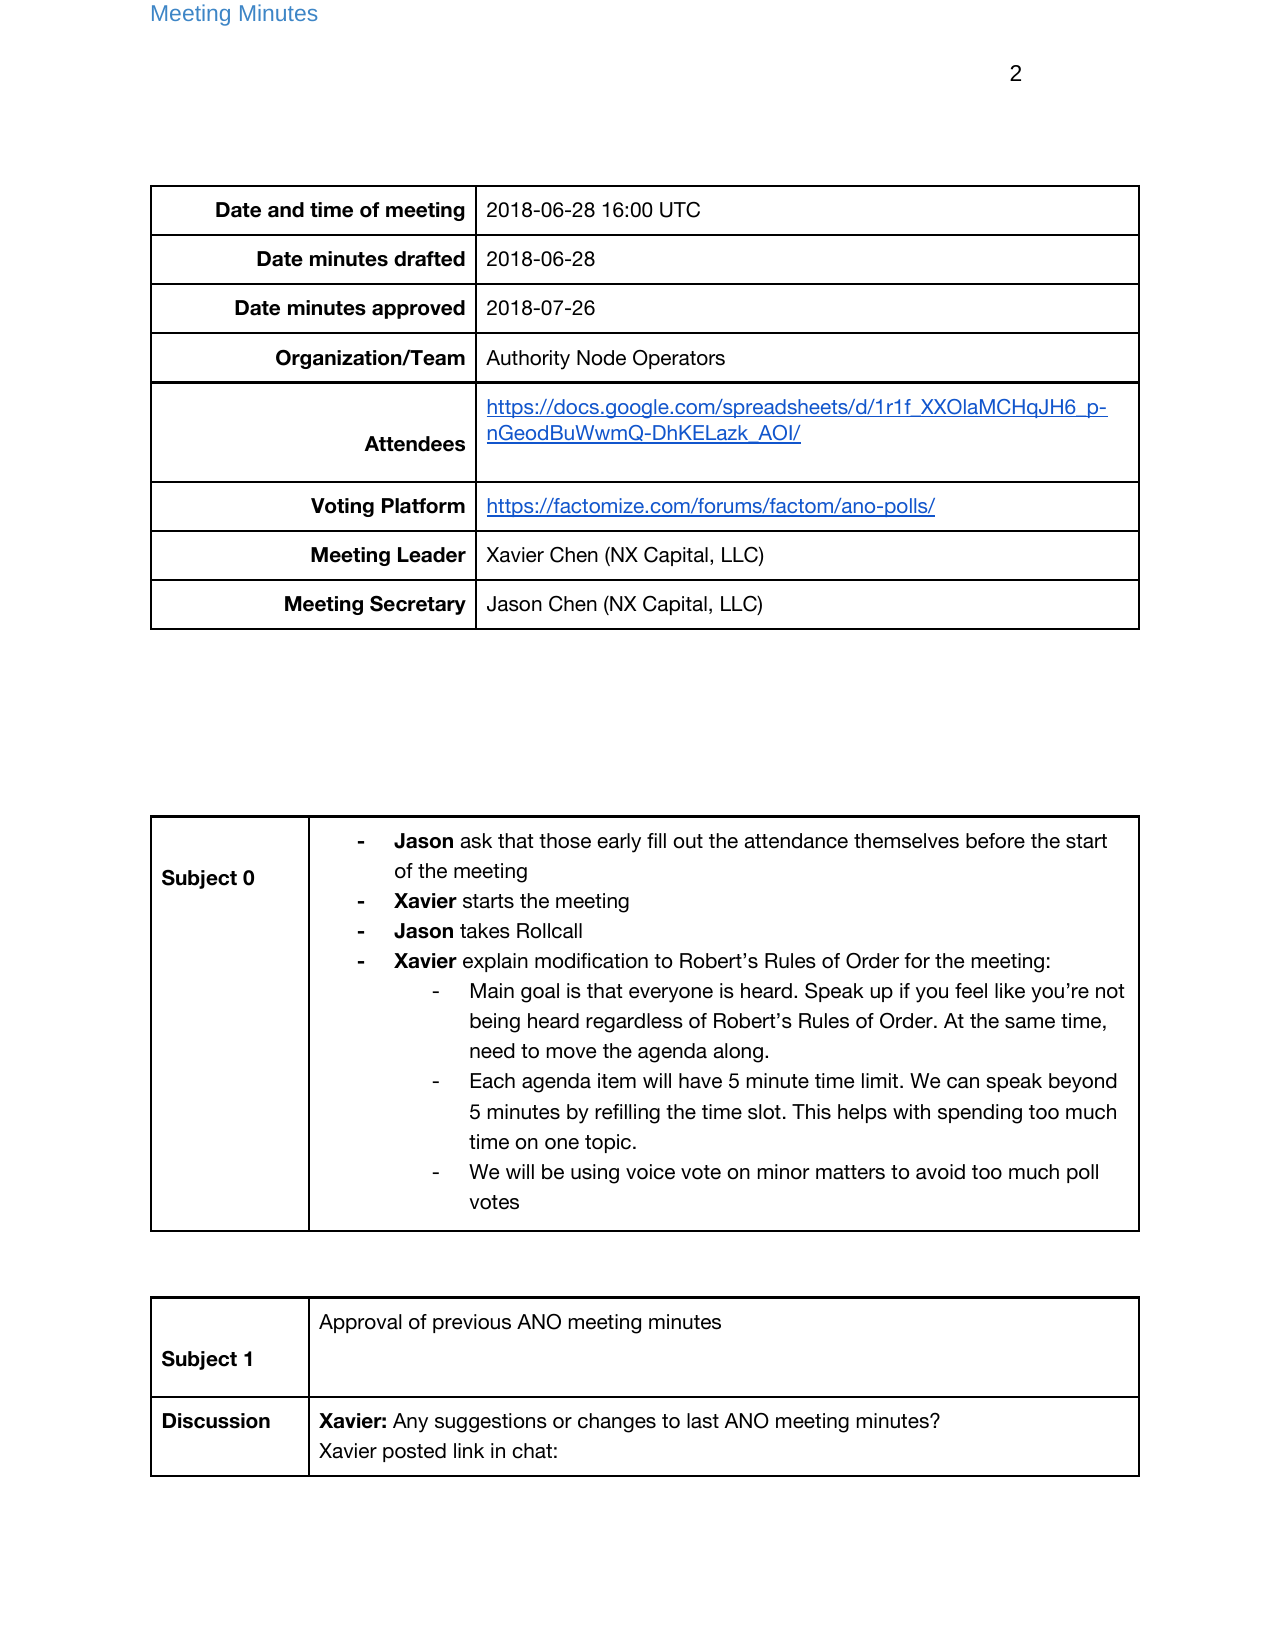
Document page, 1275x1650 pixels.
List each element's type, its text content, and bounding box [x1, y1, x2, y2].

table_cell 2018-07-26 [477, 285, 1138, 332]
table_cell Voting Platform [152, 483, 475, 530]
table_cell Meeting Secretary [152, 581, 475, 628]
table_header Subject 1 [152, 1299, 308, 1396]
table_cell Authority Node Operators [477, 334, 1138, 381]
table_cell https://docs.google.com/spreadsheets/d/1r1f_XXOlaMCHqJH6_p-nGeodBuWwmQ-DhKELazk_AOI/ [477, 384, 1138, 481]
table_cell Attendees [152, 384, 475, 481]
table_cell Date minutes drafted [152, 236, 475, 283]
table_cell Organization/Team [152, 334, 475, 381]
table_header Jason ask that those early fill out the attendance themselves before the start of the meeting Xavier starts the meeting Jason takes Rollcall Xavier explain modification to Robert’s Rules of Order for the meeting: Main goal is that everyone is heard. Speak up if you feel like you’re not being heard regardless of Robert’s Rules of Order. At the same time, need to move the agenda along. Each agenda item will have 5 minute time limit. We can speak beyond 5 minutes by refilling the time slot. This helps with spending too much time on one topic. We will be using voice vote on minor matters to avoid too much poll votes [310, 818, 1138, 1229]
table_header 2018-06-28 16:00 UTC [477, 187, 1138, 234]
table_cell Discussion [152, 1398, 308, 1475]
table_cell Meeting Leader [152, 532, 475, 579]
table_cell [310, 1398, 1138, 1475]
table_header Approval of previous ANO meeting minutes [310, 1299, 1138, 1396]
table_cell 2018-06-28 [477, 236, 1138, 283]
table_header Date and time of meeting [152, 187, 475, 234]
table_cell https://factomize.com/forums/factom/ano-polls/ [477, 483, 1138, 530]
table_cell Jason Chen (NX Capital, LLC) [477, 581, 1138, 628]
table_cell Xavier Chen (NX Capital, LLC) [477, 532, 1138, 579]
table_cell Date minutes approved [152, 285, 475, 332]
table_header Subject 0 [152, 818, 308, 1229]
